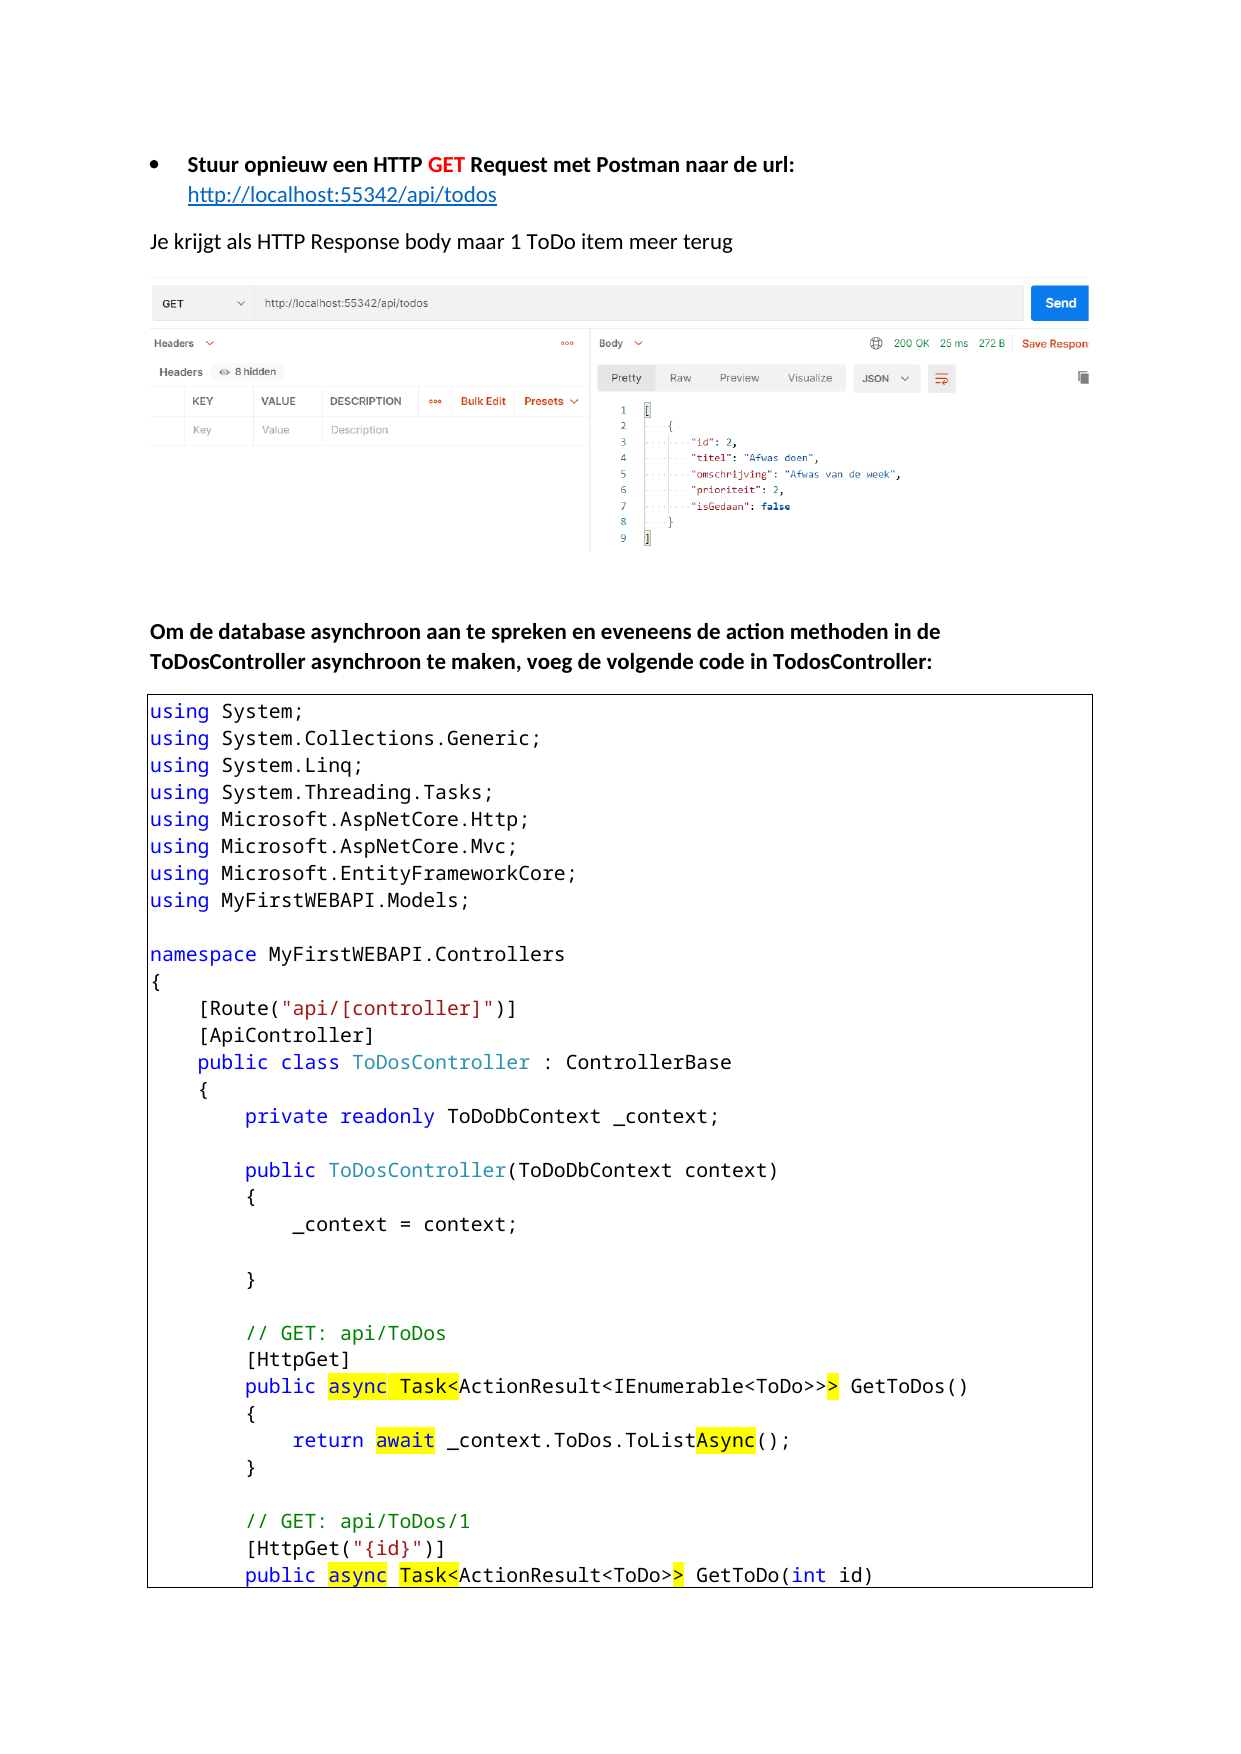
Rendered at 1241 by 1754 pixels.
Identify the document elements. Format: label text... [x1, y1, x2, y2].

text // GET: api/ToDos [150, 1319, 1090, 1346]
text using MyFirstWEBAPI.Models; [150, 886, 1090, 913]
text public ToDosController(ToDoDbContext context) [150, 1156, 1090, 1183]
text using System.Linq; [150, 751, 1090, 778]
text return await _context.ToDos.ToListAsync(); [150, 1427, 376, 1454]
text [HttpGet] [150, 1346, 1090, 1373]
text [ApiController] [150, 1021, 1090, 1048]
text [Route("api/[controller]")] [150, 994, 1090, 1021]
text public async Task<ActionResult<ToDo>> GetToDo(int id) [150, 1562, 328, 1587]
picture [150, 273, 1089, 552]
text Je krijgt als HTTP Response body maar 1 ToDo item meer terug [150, 227, 1090, 255]
text using Microsoft.AspNetCore.Mvc; [150, 832, 1090, 859]
text { [150, 1075, 1090, 1102]
text public class ToDosController : ControllerBase [150, 1048, 1090, 1075]
list Stuur opnieuw een HTTP GET Request met Postman naar de url: http://localhost:55342/api/todos [150, 150, 1090, 208]
text public async Task<ActionResult<IEnumerable<ToDo>>> GetToDos() [839, 1373, 1090, 1400]
text } [150, 1265, 1090, 1292]
text private readonly ToDoDbContext _context; [150, 1102, 1090, 1129]
text _context = context; [150, 1210, 1090, 1237]
text return await _context.ToDos.ToListAsync(); [756, 1427, 1090, 1454]
text using System.Threading.Tasks; [150, 778, 1090, 805]
text [HttpGet("{id}")] [150, 1534, 1090, 1562]
text public async Task<ActionResult<IEnumerable<ToDo>>> GetToDos() [150, 1373, 328, 1400]
text public async Task<ActionResult<ToDo>> GetToDo(int id) [684, 1562, 1090, 1587]
text // GET: api/ToDos/1 [150, 1508, 1090, 1534]
text { [150, 1183, 1090, 1210]
text using Microsoft.AspNetCore.Http; [150, 805, 1090, 832]
text public async Task<ActionResult<IEnumerable<ToDo>>> GetToDos() [459, 1373, 827, 1400]
text } [150, 1454, 1090, 1481]
text { [150, 1400, 1090, 1427]
text { [150, 967, 1090, 994]
text namespace MyFirstWEBAPI.Controllers [150, 940, 1090, 967]
text using System.Collections.Generic; [150, 724, 1090, 751]
text using Microsoft.EntityFrameworkCore; [150, 859, 1090, 886]
text using System; [148, 695, 1092, 724]
text public async Task<ActionResult<ToDo>> GetToDo(int id) [459, 1562, 673, 1587]
text Om de database asynchroon aan te spreken en eveneens de action methoden in de ToDosController asynchroon te maken, voeg de volgende code in TodosController: [150, 617, 1090, 675]
text return await _context.ToDos.ToListAsync(); [435, 1427, 696, 1454]
